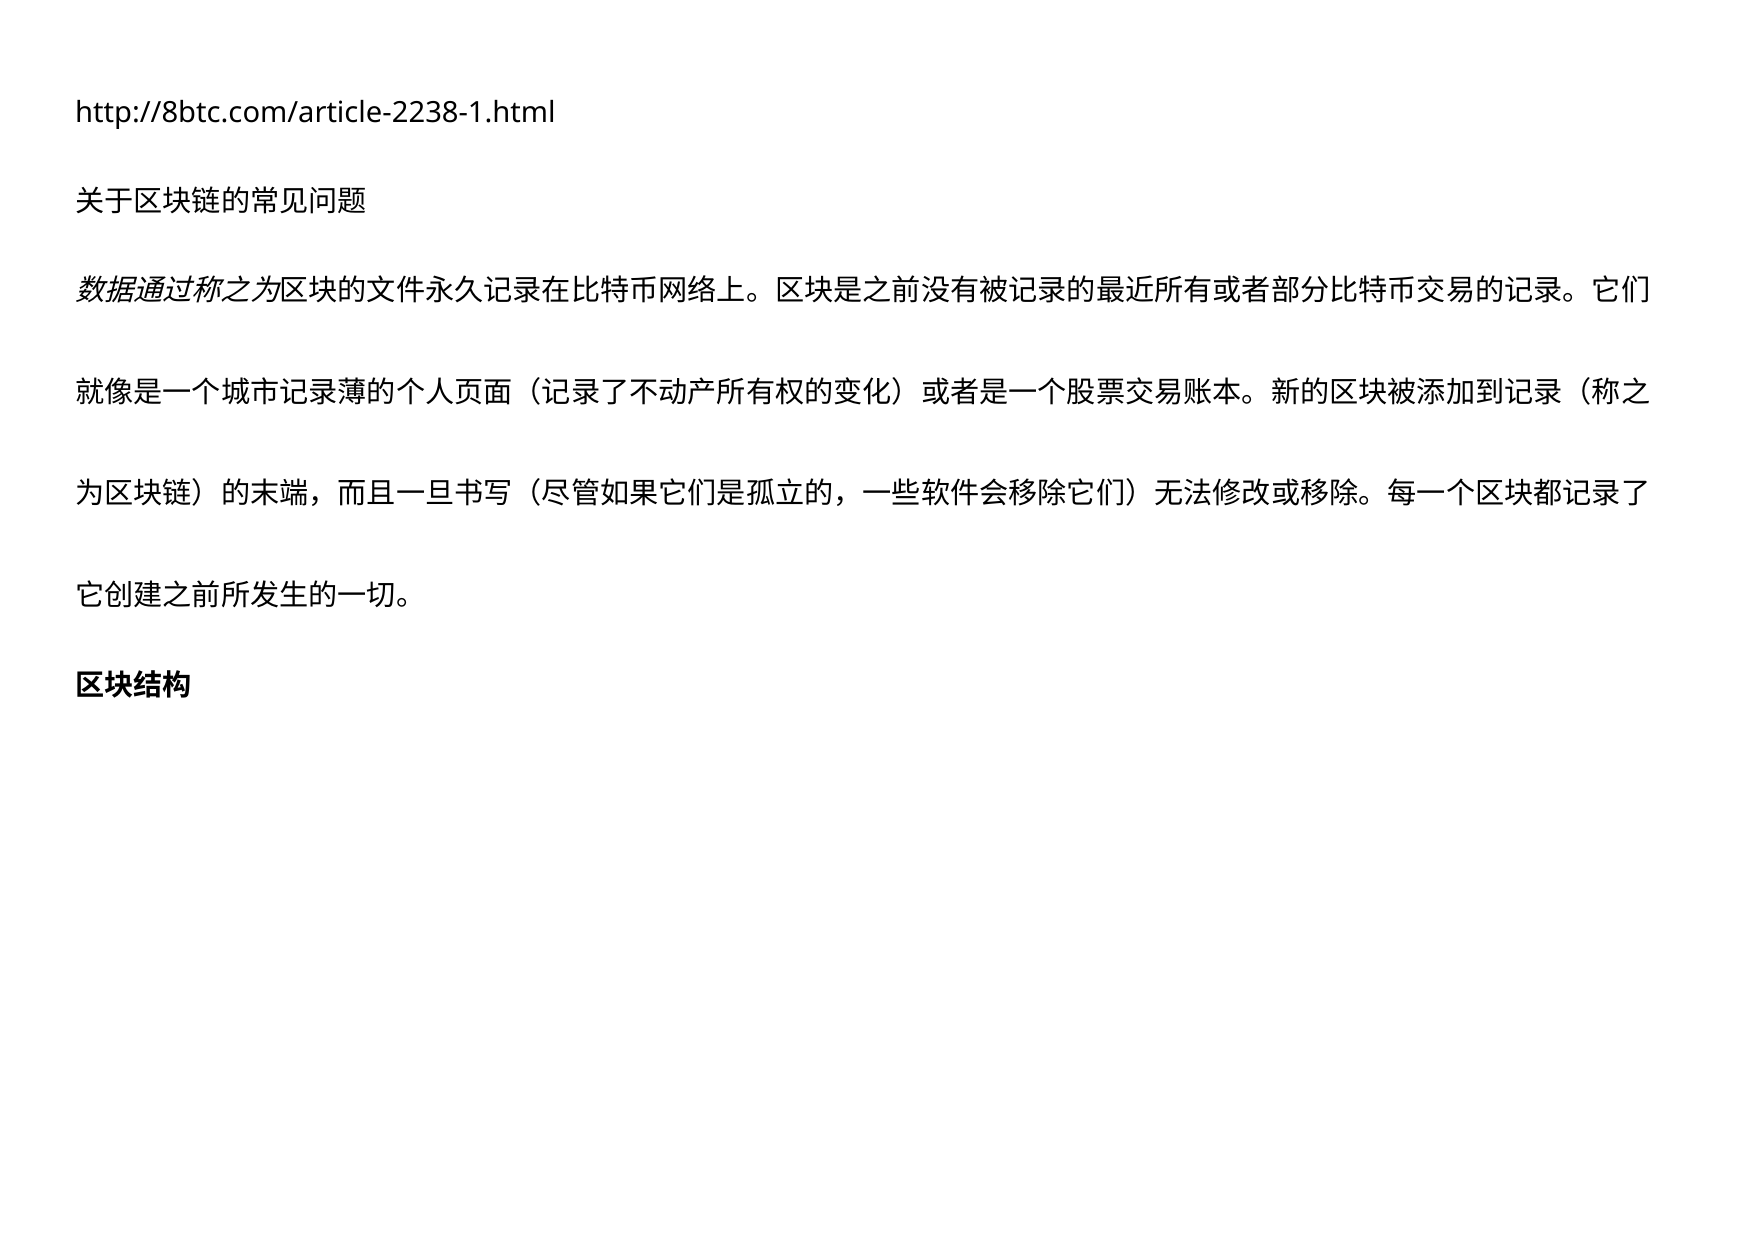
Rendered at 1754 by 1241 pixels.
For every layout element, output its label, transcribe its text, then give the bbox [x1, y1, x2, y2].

list 关于区块链的常见问题 [75, 164, 1679, 232]
text 数据通过称之为区块的文件永久记录在比特币网络上。区块是之前没有被记录的最近所有或者部分比特币交易的记录。它们就像是一个城市记录薄的个人页面（记录了不动产所有权的变化）或者是一个股票交易账本。新的区块被添加到记录（称之为区块链）的末端，而且一旦书写（尽管如果它们是孤立的，一些软件会移除它们）无法修改或移除。每一个区块都记录了它创建之前所发生的一切。 [75, 253, 1679, 627]
text 区块结构 [75, 648, 1679, 716]
text http://8btc.com/article-2238-1.html [75, 77, 1679, 145]
